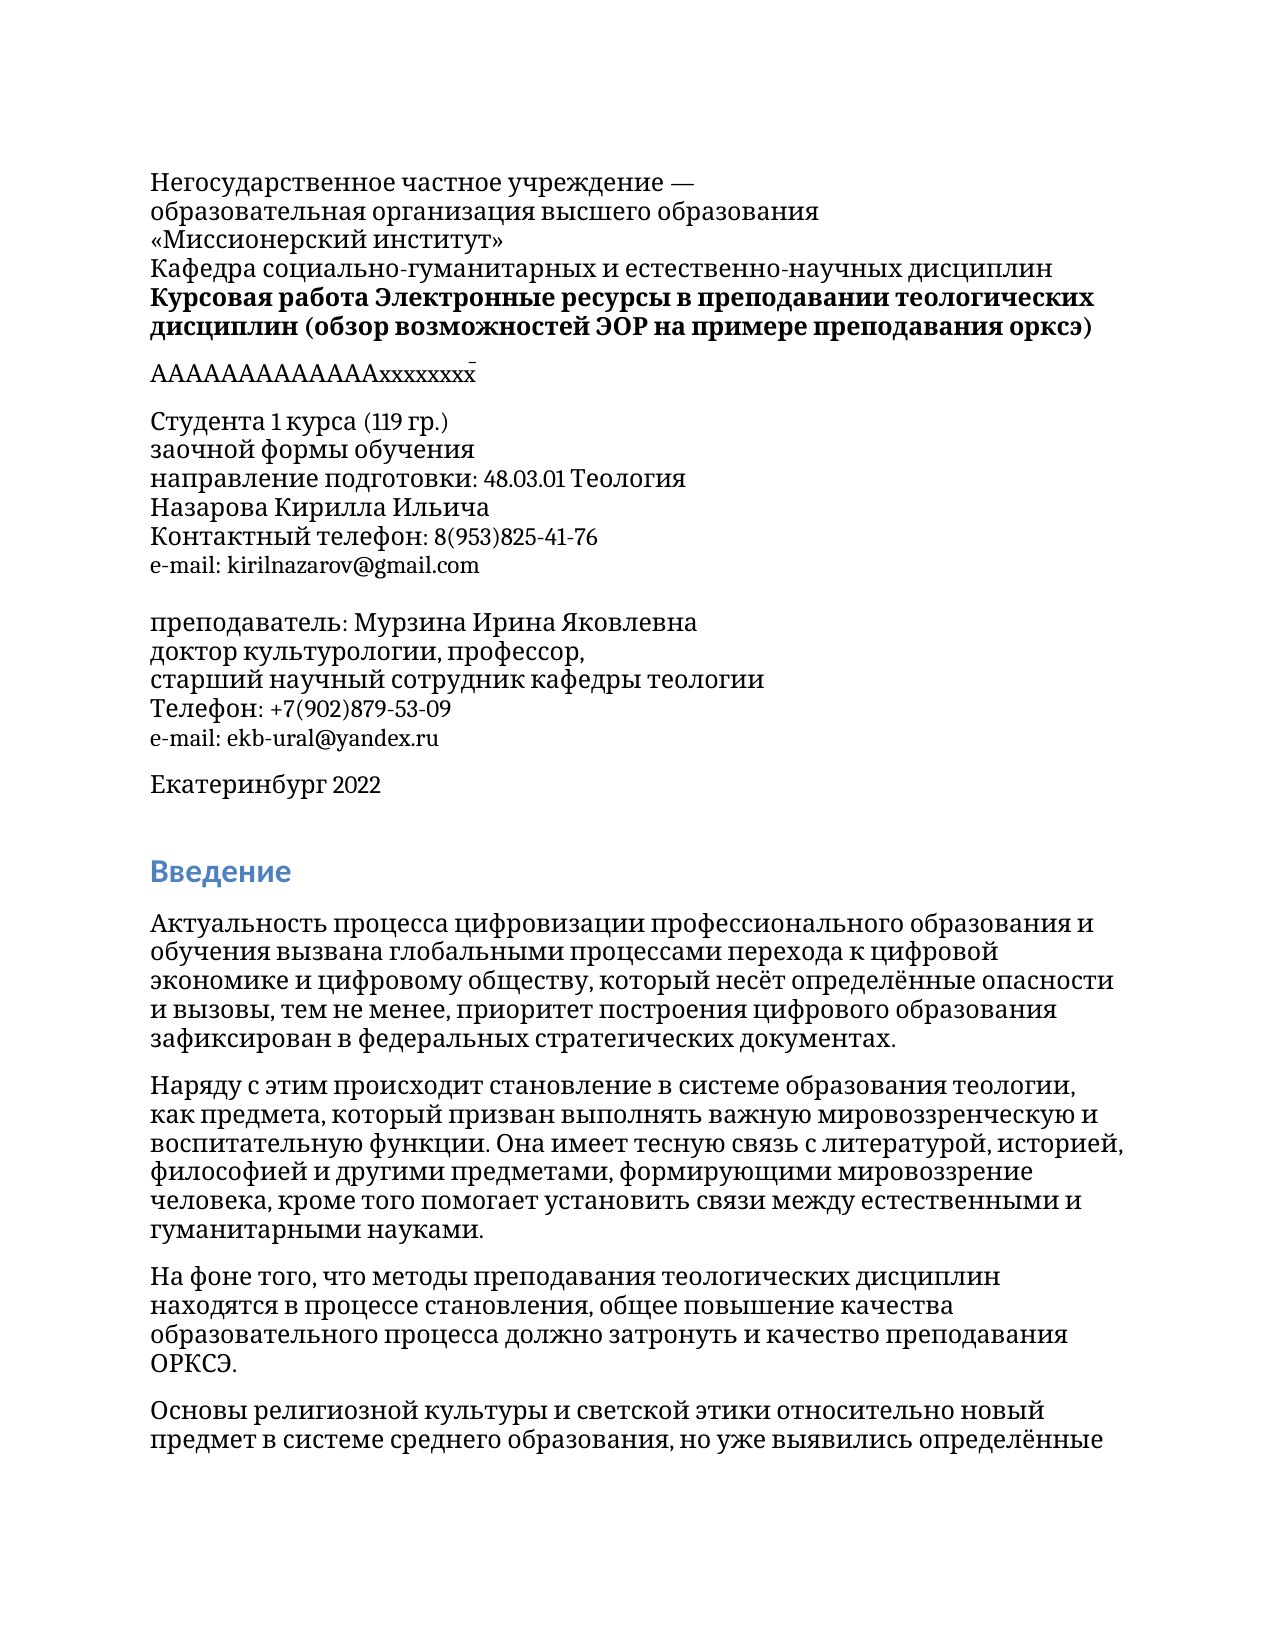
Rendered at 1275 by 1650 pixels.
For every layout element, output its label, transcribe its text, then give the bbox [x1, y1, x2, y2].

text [150, 1397, 1125, 1454]
subtitle Введение [150, 850, 1125, 891]
text Студента 1 курса (119 гр.) заочной формы обучения направление подготовки: 48.03.01 Теология Назарова Кирилла Ильича Контактный телефон: 8(953)825-41-76 e-mail: kirilnazarov@gmail.com преподаватель: Мурзина Ирина Яковлевна доктор культурологии, профессор, старший научный сотрудник кафедры теологии Телефон: +7(902)879-53-09 e-mail: ekb-ural@yandex.ru [150, 407, 1125, 752]
text На фоне того, что методы преподавания теологических дисциплин находятся в процессе становления, общее повышение качества образовательного процесса должно затронуть и качество преподавания ОРКСЭ. [150, 1263, 1125, 1378]
text Негосударственное частное учреждение — образовательная организация высшего образования «Миссионерский институт» Кафедра социально-гуманитарных и естественно-научных дисциплин Курсовая работа Электронные ресурсы в преподавании теологических дисциплин (обзор возможностей ЭОР на примере преподавания орксэ) [150, 169, 1125, 341]
text Актуальность процесса цифровизации профессионального образования и обучения вызвана глобальными процессами перехода к цифровой экономике и цифровому обществу, который несёт определённые опасности и вызовы, тем не менее, приоритет построения цифрового образования зафиксирован в федеральных стратегических документах. [150, 909, 1125, 1053]
text Наряду с этим происходит становление в системе образования теологии, как предмета, который призван выполнять важную мировоззренческую и воспитательную функции. Она имеет тесную связь с литературой, историей, философией и другими предметами, формирующими мировоззрение человека, кроме того помогает установить связи между естественными и гуманитарными науками. [150, 1072, 1125, 1244]
text Екатеринбург 2022 [150, 771, 1125, 800]
text АААААААААААААxxxxxxxx̄̄ [150, 360, 1125, 389]
